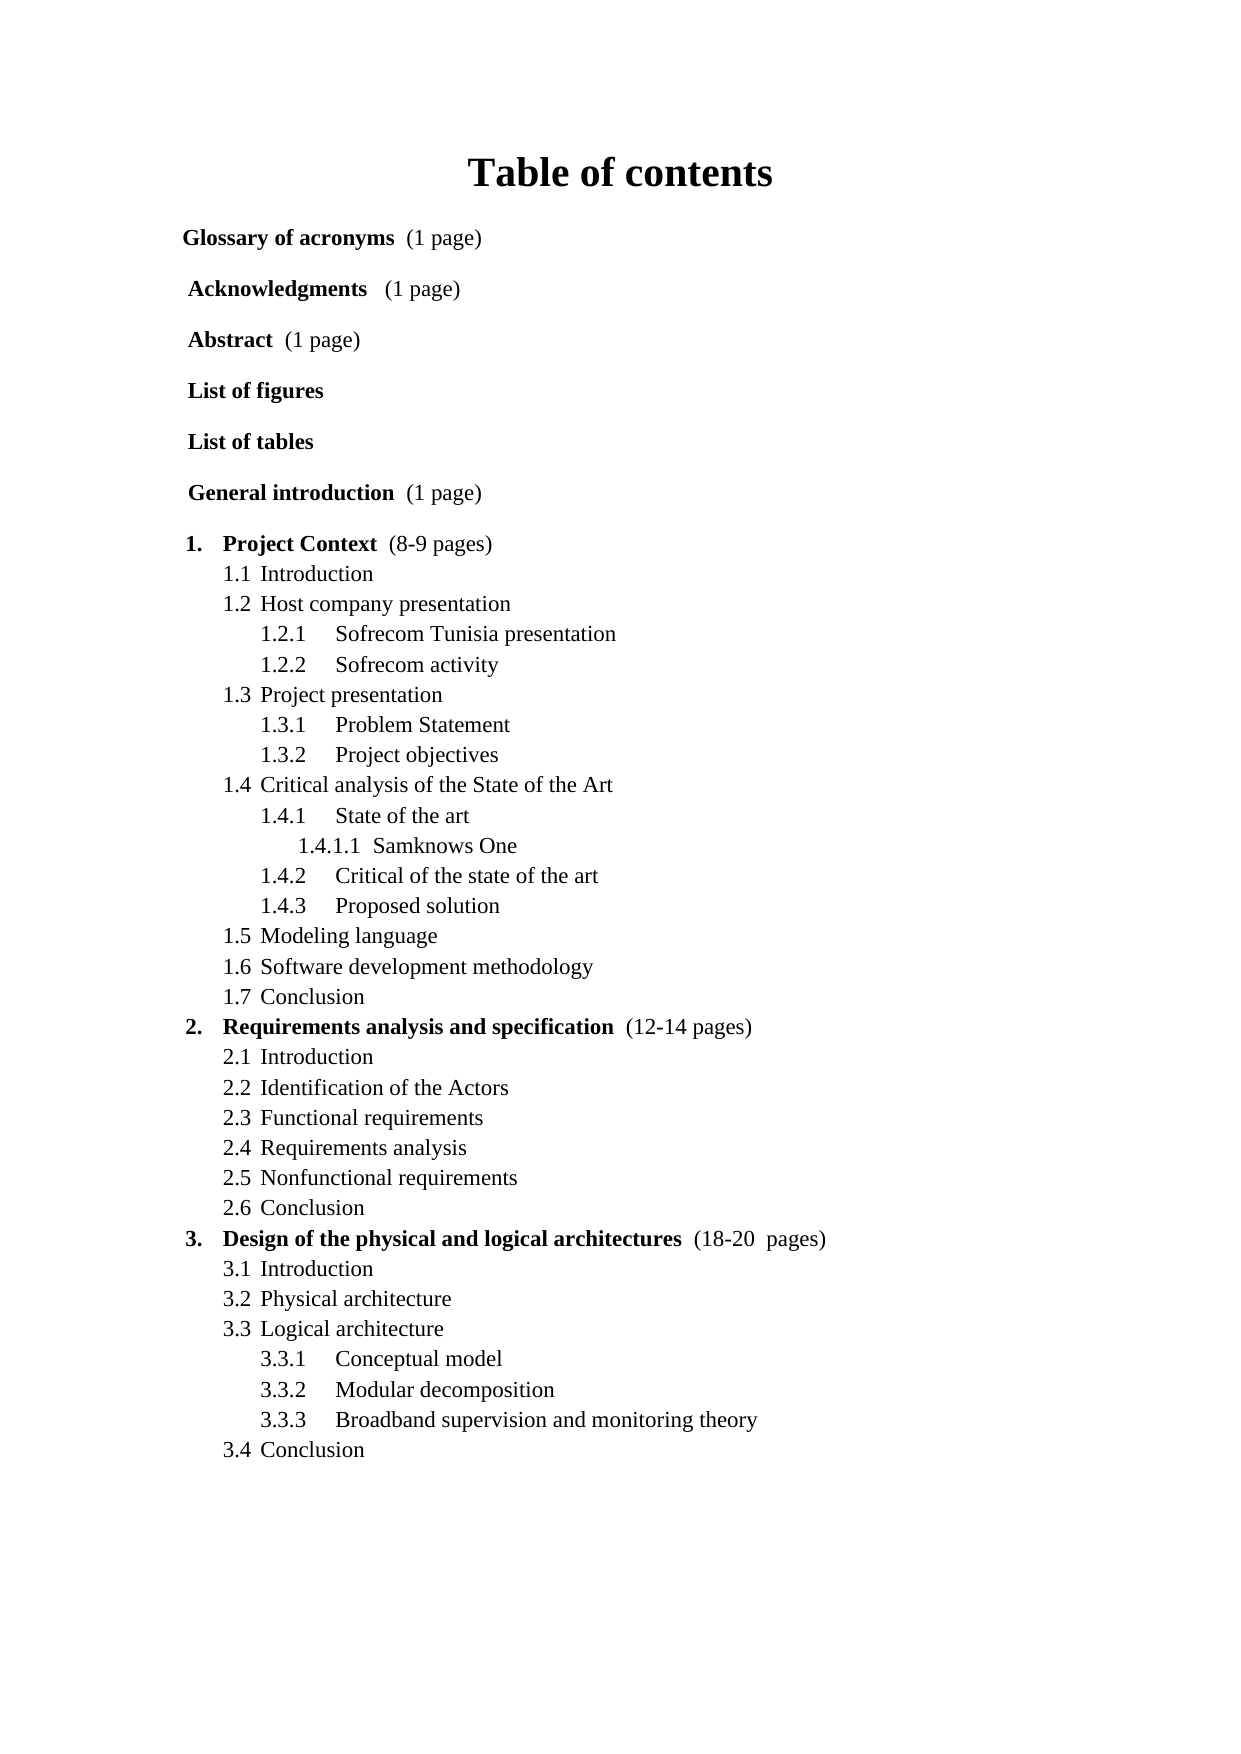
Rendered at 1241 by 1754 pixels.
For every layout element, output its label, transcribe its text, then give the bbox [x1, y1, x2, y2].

list Physical architecture [223, 1285, 1093, 1311]
list Sofrecom Tunisia presentation [260, 620, 1093, 647]
list Introduction [223, 1255, 1093, 1281]
list State of the art [260, 802, 1093, 828]
list Introduction [223, 560, 1093, 586]
text Table of contents [148, 148, 1093, 196]
list Project objectives [260, 741, 1093, 768]
text Abstract (1 page) [148, 326, 1093, 352]
list Logical architecture [223, 1315, 1093, 1342]
list Conclusion [223, 983, 1093, 1009]
list Introduction [223, 1043, 1093, 1070]
list Critical of the state of the art [260, 862, 1093, 888]
list Conclusion [223, 1436, 1093, 1462]
text List of tables [148, 428, 1093, 454]
list Host company presentation [223, 590, 1093, 617]
text General introduction (1 page) [148, 479, 1093, 505]
list Project presentation [223, 681, 1093, 707]
list Broadband supervision and monitoring theory [260, 1406, 1093, 1432]
list Design of the physical and logical architectures (18-20 pages) [185, 1224, 1093, 1251]
list Conceptual model [260, 1345, 1093, 1372]
list Critical analysis of the State of the Art [223, 771, 1093, 798]
list Project Context (8-9 pages) [185, 530, 1093, 556]
list Modeling language [223, 922, 1093, 949]
list Nonfunctional requirements [223, 1164, 1093, 1191]
list Samknows One [298, 832, 1093, 858]
text List of figures [148, 377, 1093, 403]
list Conclusion [223, 1194, 1093, 1221]
list Identification of the Actors [223, 1073, 1093, 1100]
text Acknowledgments (1 page) [148, 274, 1093, 301]
list Problem Statement [260, 711, 1093, 737]
list Functional requirements [223, 1104, 1093, 1130]
list Requirements analysis and specification (12-14 pages) [185, 1013, 1093, 1039]
list Software development methodology [223, 953, 1093, 979]
list Modular decomposition [260, 1376, 1093, 1402]
list Proposed solution [260, 892, 1093, 919]
list Requirements analysis [223, 1134, 1093, 1160]
list Sofrecom activity [260, 651, 1093, 677]
text Glossary of acronyms (1 page) [148, 223, 1093, 250]
